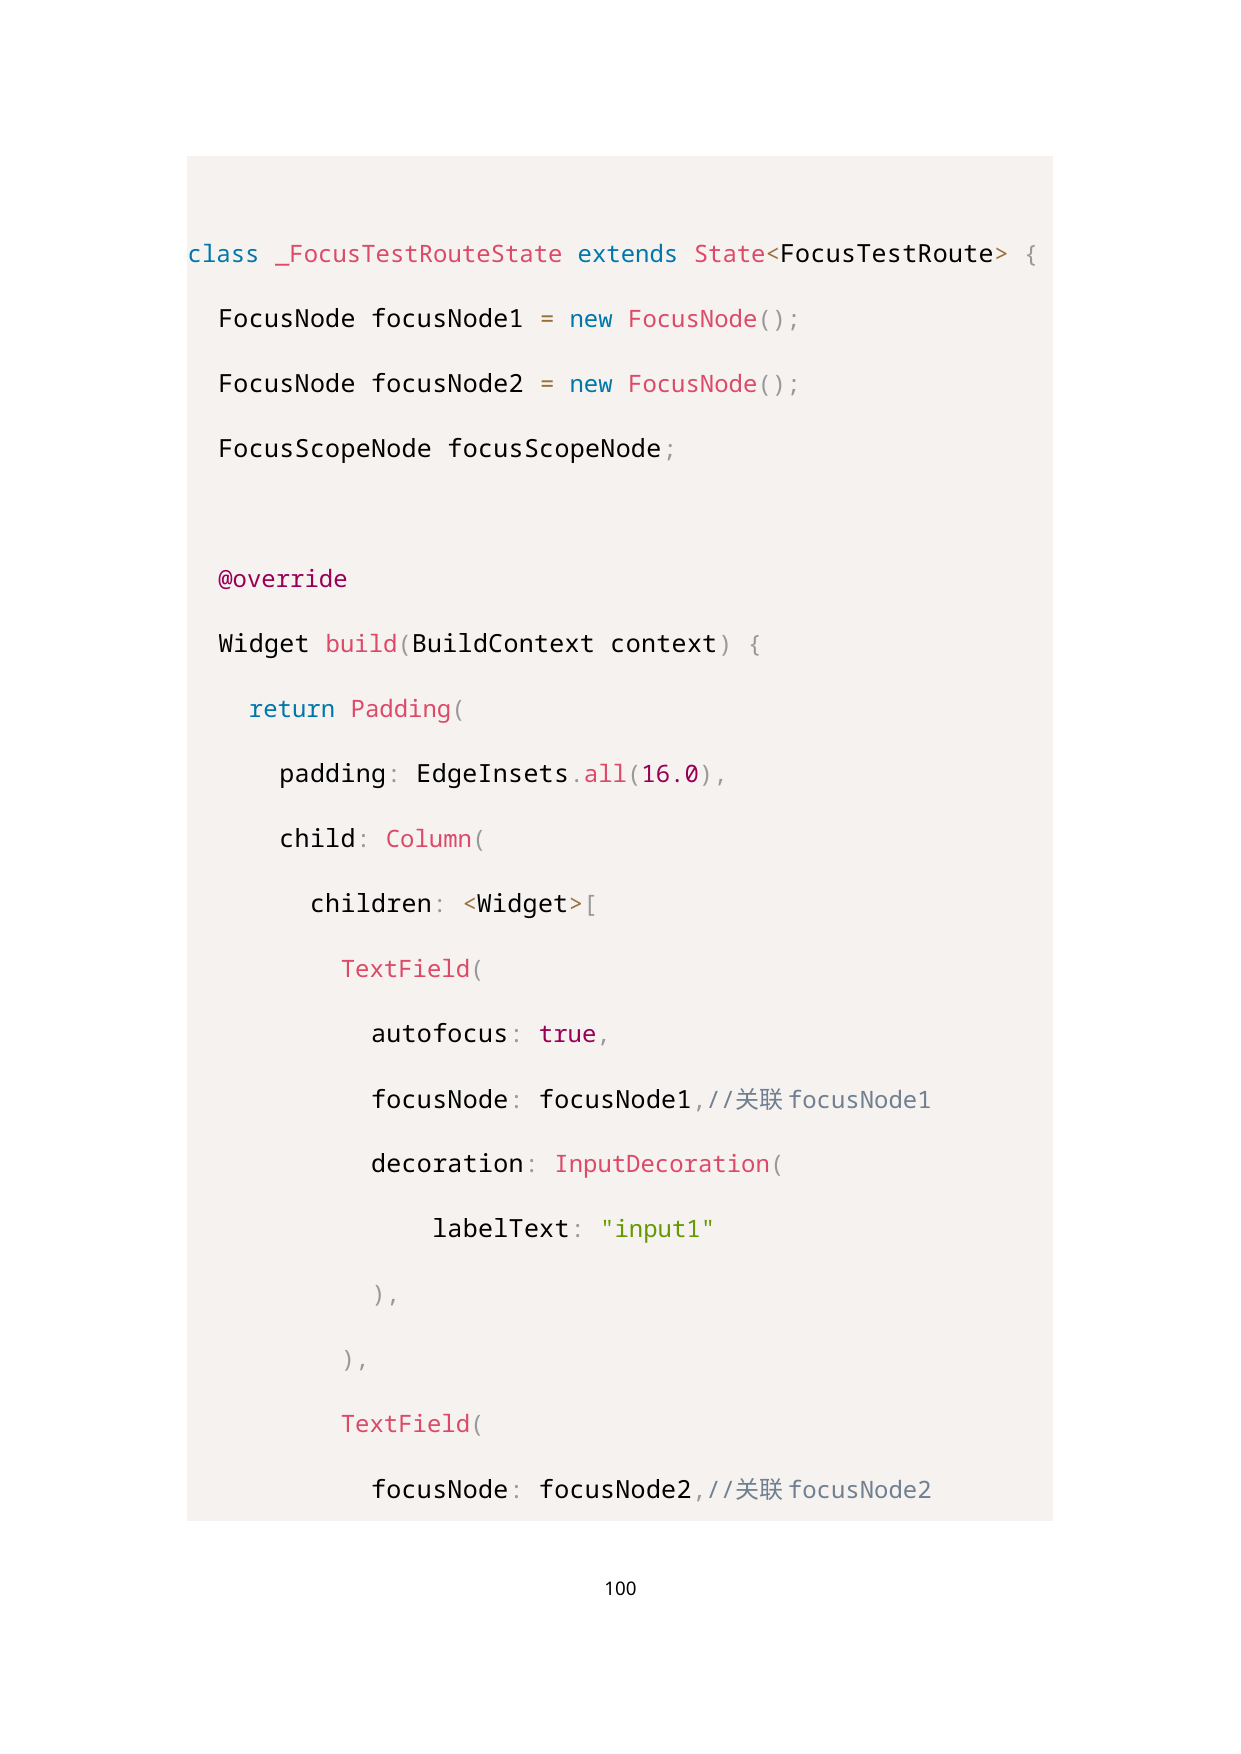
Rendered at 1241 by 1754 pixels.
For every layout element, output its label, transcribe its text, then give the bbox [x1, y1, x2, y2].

text labelText: "input1" [187, 1196, 1053, 1261]
text child: Column( [187, 806, 1053, 871]
text TextField( [187, 936, 1053, 1001]
text Widget build(BuildContext context) { [187, 611, 1053, 676]
text TextField( [187, 1391, 1053, 1456]
text ), [187, 1261, 1053, 1326]
text focusNode: focusNode1,//关联focusNode1 [187, 1066, 1053, 1131]
text @override [187, 546, 1053, 611]
text FocusScopeNode focusScopeNode; [187, 416, 1053, 481]
text padding: EdgeInsets.all(16.0), [187, 741, 1053, 806]
text FocusNode focusNode2 = new FocusNode(); [187, 351, 1053, 416]
text focusNode: focusNode2,//关联focusNode2 [187, 1456, 1053, 1521]
text ), [187, 1326, 1053, 1391]
text return Padding( [187, 676, 1053, 741]
text decoration: InputDecoration( [187, 1131, 1053, 1196]
text class _FocusTestRouteState extends State<FocusTestRoute> { [187, 221, 1053, 286]
text children: <Widget>[ [187, 871, 1053, 936]
text FocusNode focusNode1 = new FocusNode(); [187, 286, 1053, 351]
text autofocus: true, [187, 1001, 1053, 1066]
